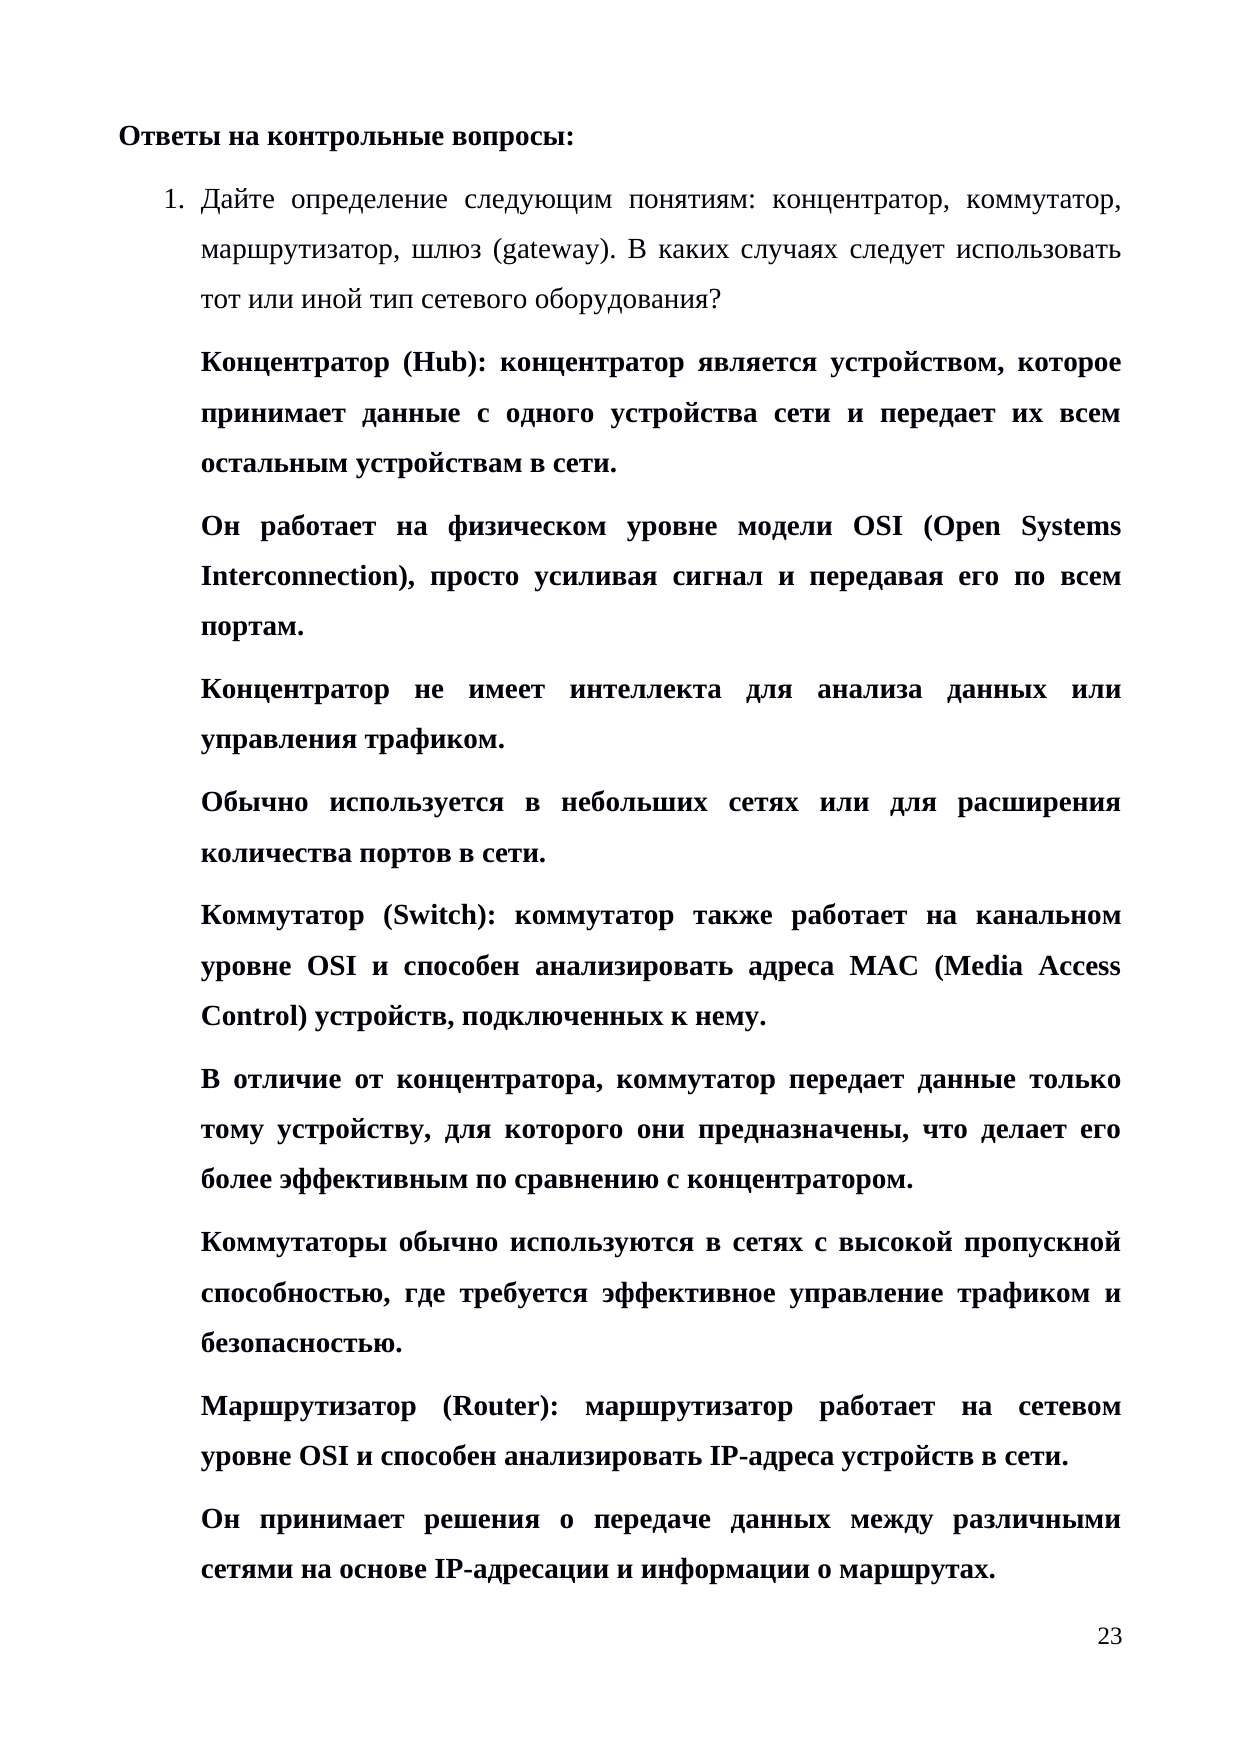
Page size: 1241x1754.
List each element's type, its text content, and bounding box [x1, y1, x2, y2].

text Коммутатор (Switch): коммутатор также работает на канальном уровне OSI и способен анализировать адреса MAC (Media Access Control) устройств, подключенных к нему. [201, 897, 1122, 1032]
text Коммутаторы обычно используются в сетях с высокой пропускной способностью, где требуется эффективное управление трафиком и безопасностью. [201, 1224, 1122, 1358]
text Концентратор не имеет интеллекта для анализа данных или управления трафиком. [201, 671, 1122, 755]
list Дайте определение следующим понятиям: концентратор, коммутатор, маршрутизатор, шлюз (gateway). В каких случаях следует использовать тот или иной тип сетевого оборудования? [163, 181, 1122, 315]
text Он работает на физическом уровне модели OSI (Open Systems Interconnection), просто усиливая сигнал и передавая его по всем портам. [201, 508, 1122, 642]
text Маршрутизатор (Router): маршрутизатор работает на сетевом уровне OSI и способен анализировать IP-адреса устройств в сети. [201, 1388, 1122, 1472]
text Концентратор (Hub): концентратор является устройством, которое принимает данные с одного устройства сети и передает их всем остальным устройствам в сети. [201, 344, 1122, 478]
text Ответы на контрольные вопросы: [118, 118, 1122, 152]
text Обычно используется в небольших сетях или для расширения количества портов в сети. [201, 784, 1122, 868]
text Он принимает решения о передаче данных между различными сетями на основе IP-адресации и информации о маршрутах. [201, 1501, 1122, 1585]
text В отличие от концентратора, коммутатор передает данные только тому устройству, для которого они предназначены, что делает его более эффективным по сравнению с концентратором. [201, 1061, 1122, 1195]
